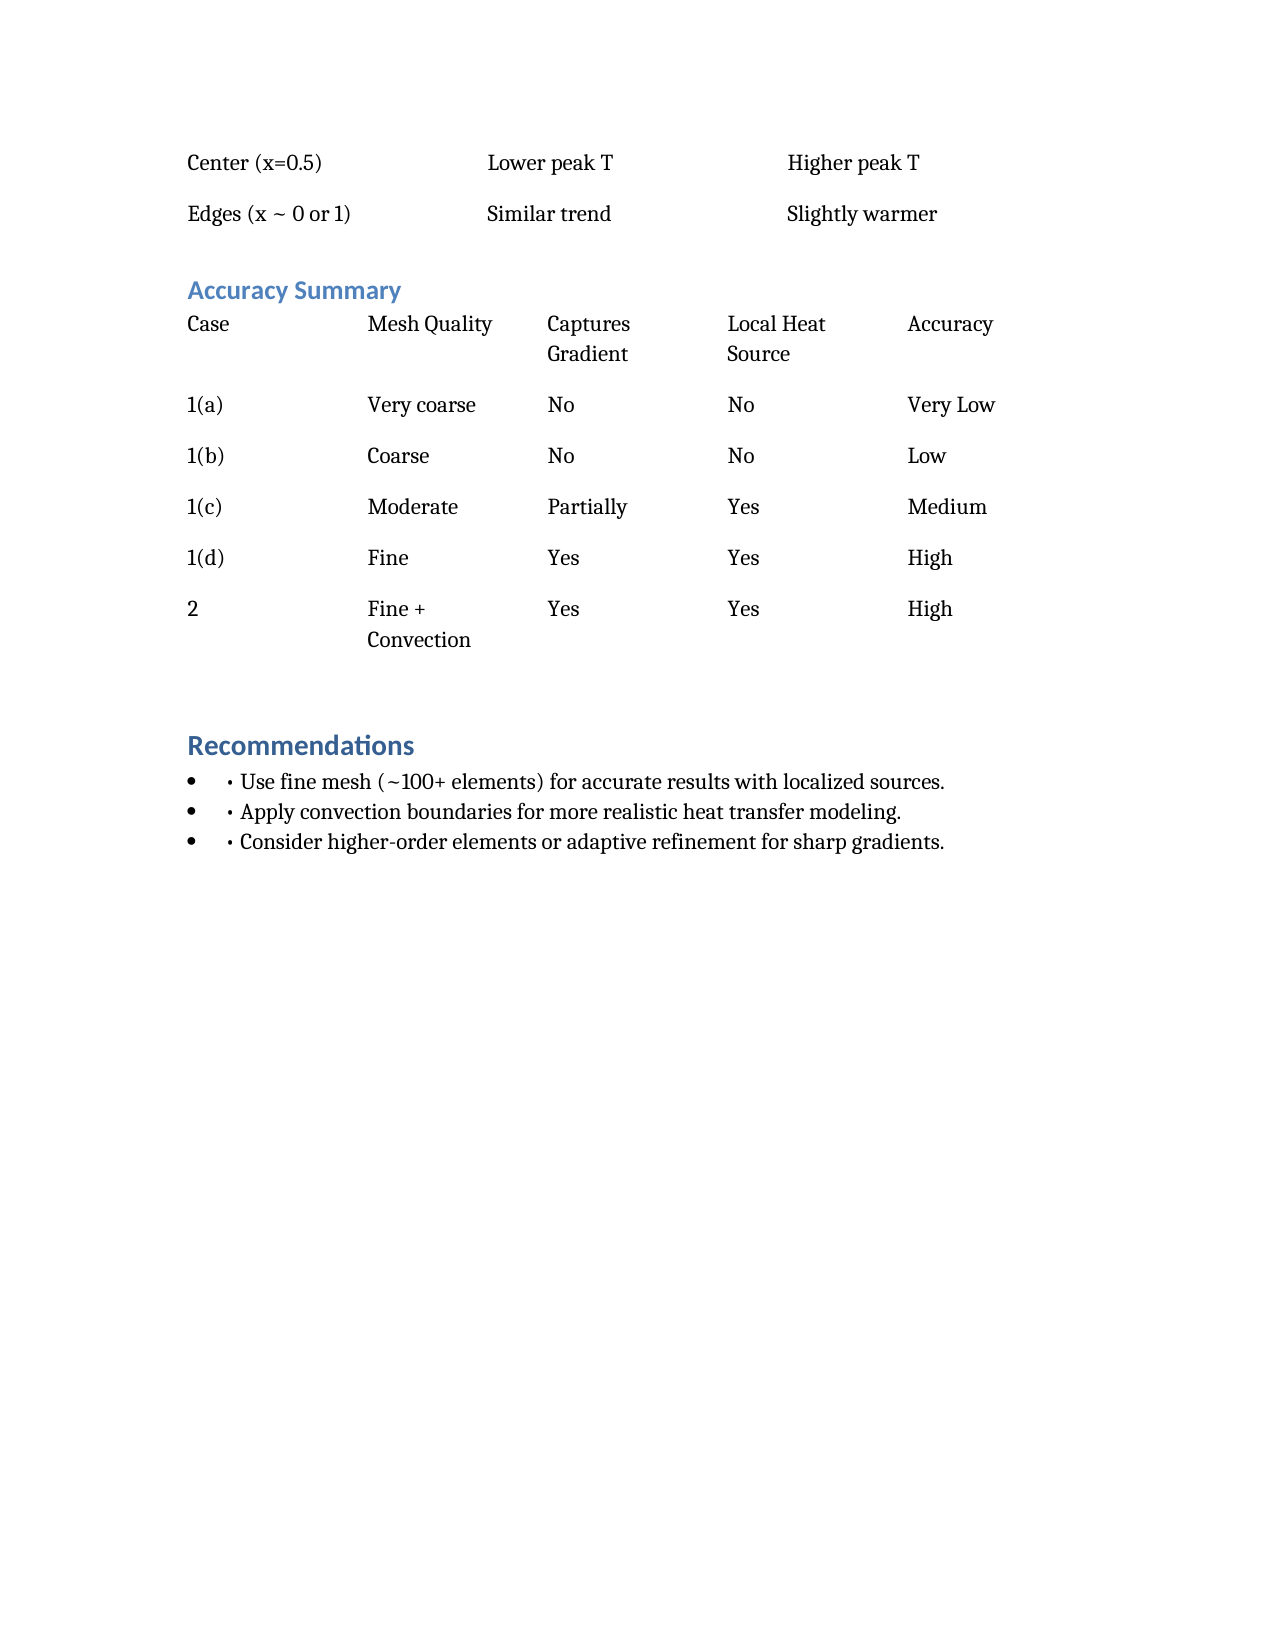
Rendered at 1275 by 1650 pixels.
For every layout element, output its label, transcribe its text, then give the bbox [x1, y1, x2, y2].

table_cell High [896, 545, 1076, 596]
table_cell Yes [716, 596, 896, 677]
table_cell Edges (x ~ 0 or 1) [176, 201, 476, 252]
table_cell Center (x=0.5) [176, 150, 476, 201]
table_cell No [716, 392, 896, 443]
table_cell Fine + Convection [356, 596, 536, 677]
subtitle Recommendations [187, 727, 1087, 763]
table_cell Slightly warmer [776, 201, 1076, 252]
table_cell Similar trend [476, 201, 776, 252]
table_cell 1(c) [176, 494, 356, 545]
table_cell High [896, 596, 1076, 677]
list • Consider higher-order elements or adaptive refinement for sharp gradients. [187, 829, 1087, 855]
table_header Captures Gradient [536, 311, 716, 392]
table_cell No [716, 443, 896, 494]
table_cell Lower peak T [476, 150, 776, 201]
table_cell Moderate [356, 494, 536, 545]
table_cell Higher peak T [776, 150, 1076, 201]
table_cell Yes [716, 545, 896, 596]
table_header Case [176, 311, 356, 392]
table_header Mesh Quality [356, 311, 536, 392]
table_header Accuracy [896, 311, 1076, 392]
subtitle Accuracy Summary [187, 273, 1087, 306]
table_cell Low [896, 443, 1076, 494]
table_cell No [536, 443, 716, 494]
table_cell Very Low [896, 392, 1076, 443]
list • Apply convection boundaries for more realistic heat transfer modeling. [187, 799, 1087, 825]
table_cell Very coarse [356, 392, 536, 443]
table_cell Yes [536, 545, 716, 596]
table_header Local Heat Source [716, 311, 896, 392]
table_cell No [536, 392, 716, 443]
table_cell Medium [896, 494, 1076, 545]
table_cell Yes [716, 494, 896, 545]
table_cell Partially [536, 494, 716, 545]
list • Use fine mesh (~100+ elements) for accurate results with localized sources. [187, 768, 1087, 795]
table_cell 2 [176, 596, 356, 677]
table_cell 1(a) [176, 392, 356, 443]
table_cell Coarse [356, 443, 536, 494]
table_cell Fine [356, 545, 536, 596]
table_cell 1(d) [176, 545, 356, 596]
table_cell 1(b) [176, 443, 356, 494]
table_cell Yes [536, 596, 716, 677]
